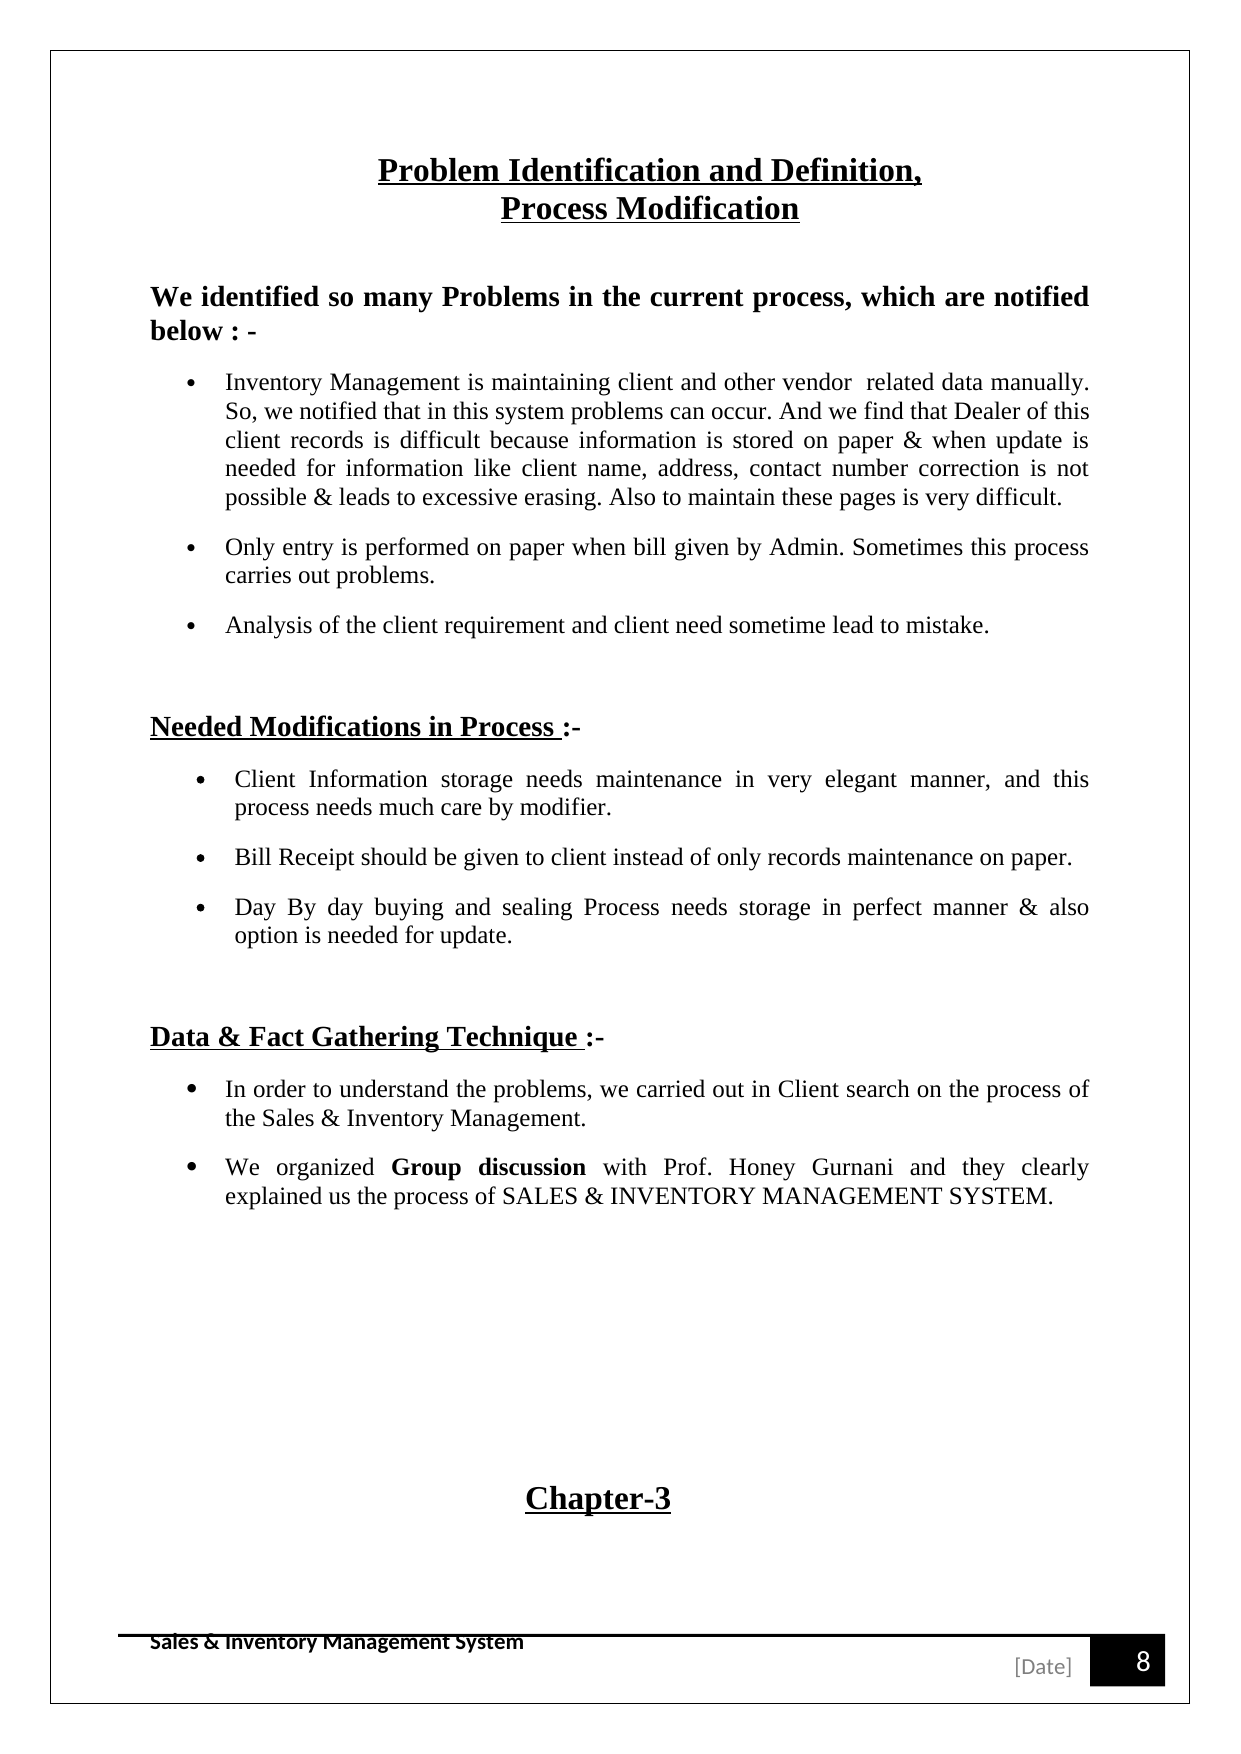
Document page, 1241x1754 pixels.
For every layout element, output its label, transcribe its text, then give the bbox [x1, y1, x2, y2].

text Needed Modifications in Process :- [150, 709, 1090, 743]
text Data & Fact Gathering Technique :- [150, 1019, 1090, 1053]
list Inventory Management is maintaining client and other vendor related data manually. So, we notified that in this system problems can occur. And we find that Dealer of this client records is difficult because information is stored on paper & when update is needed for information like client name, address, contact number correction is not possible & leads to excessive erasing. Also to maintain these pages is very difficult. [187, 367, 1090, 511]
list Bill Receipt should be given to client instead of only records maintenance on paper. [197, 842, 1090, 871]
text Chapter-3 [450, 1478, 1105, 1517]
text We identified so many Problems in the current process, which are notified below : - [150, 279, 1090, 346]
text Problem Identification and Definition, [194, 150, 1105, 188]
list In order to understand the problems, we carried out in Client search on the process of the Sales & Inventory Management. [187, 1074, 1090, 1131]
list Only entry is performed on paper when bill given by Admin. Sometimes this process carries out problems. [187, 532, 1090, 589]
list We organized Group discussion with Prof. Honey Gurnani and they clearly explained us the process of SALES & INVENTORY MANAGEMENT SYSTEM. [187, 1152, 1090, 1210]
list Day By day buying and sealing Process needs storage in perfect manner & also option is needed for update. [197, 892, 1090, 949]
list Analysis of the client requirement and client need sometime lead to mistake. [187, 610, 1090, 639]
list Client Information storage needs maintenance in very elegant manner, and this process needs much care by modifier. [197, 764, 1090, 821]
text Process Modification [194, 188, 1105, 227]
